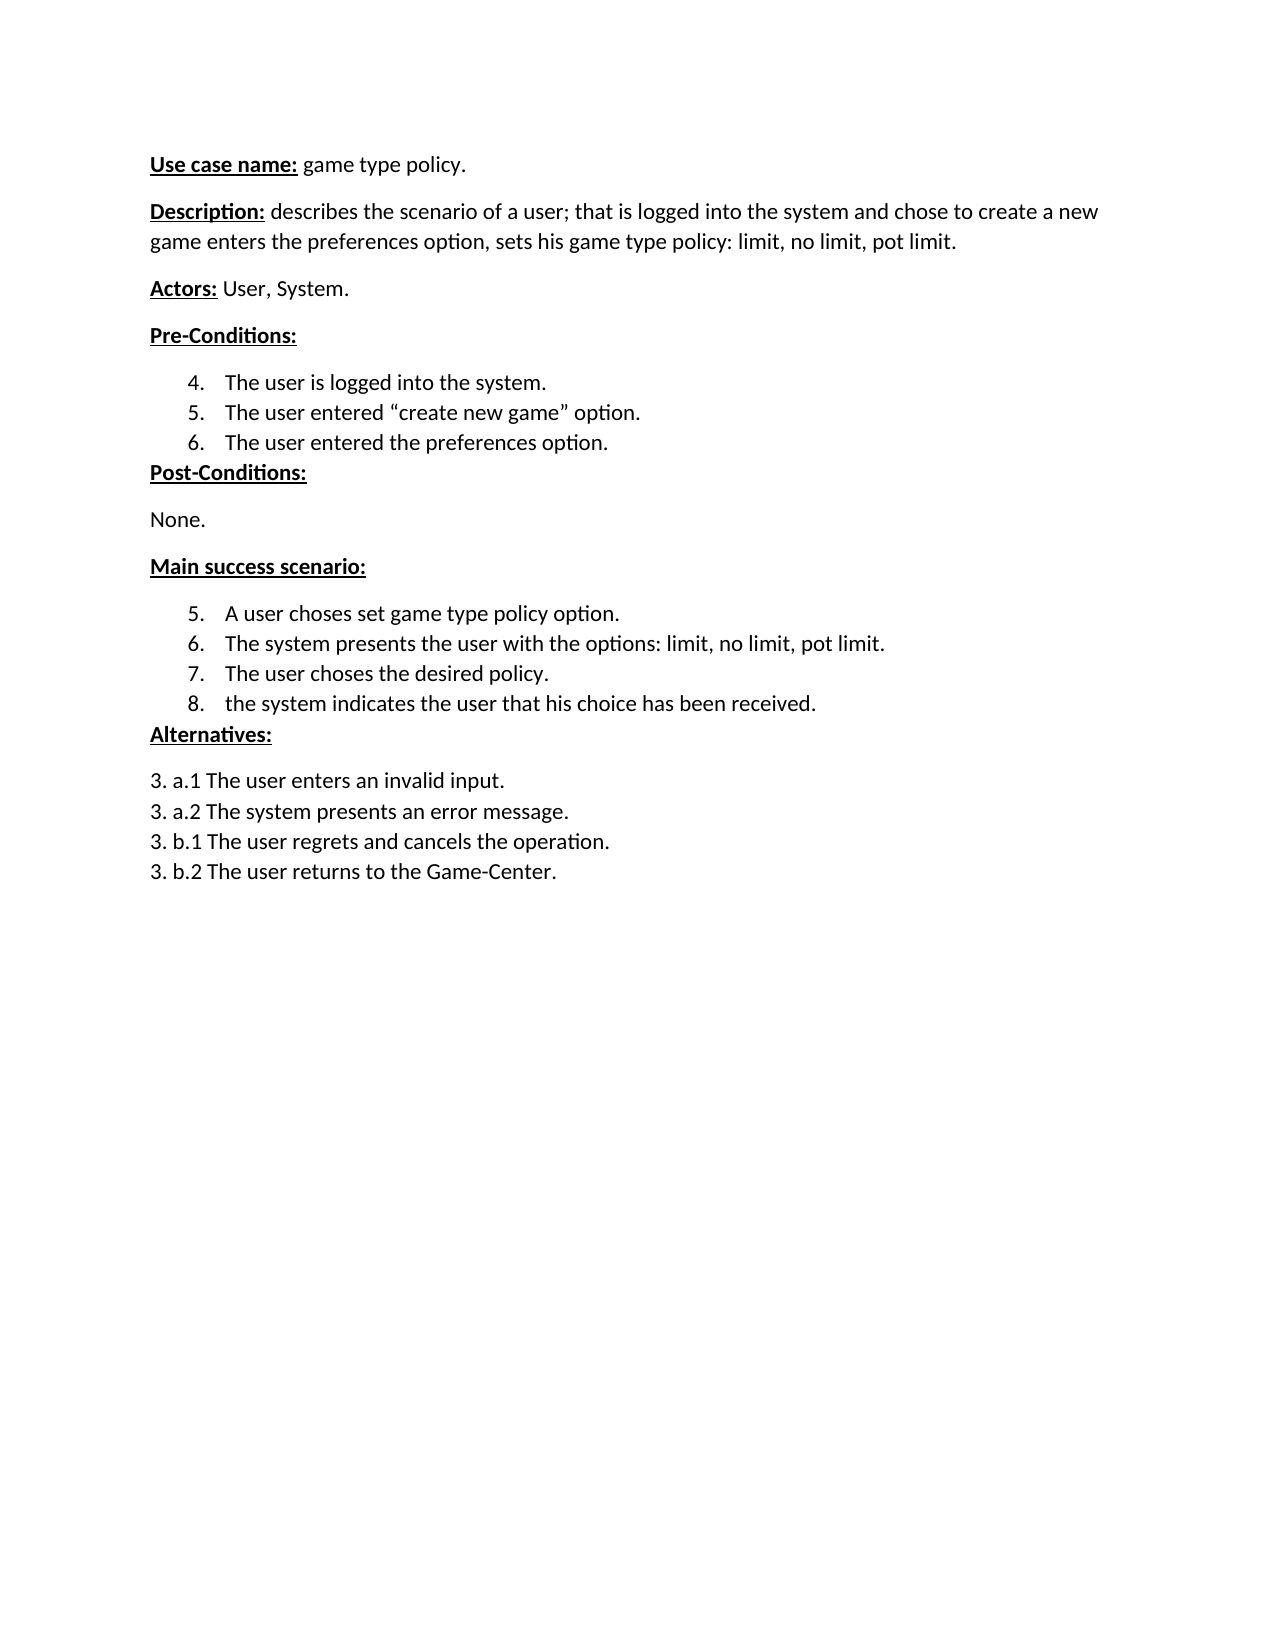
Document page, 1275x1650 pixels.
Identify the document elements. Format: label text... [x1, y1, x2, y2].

text Post-Conditions: [150, 458, 1125, 486]
list The user entered the preferences option. [187, 428, 1125, 456]
list the system indicates the user that his choice has been received. [187, 689, 1125, 718]
text Actors: User, System. [150, 274, 1125, 302]
text Pre-Conditions: [150, 321, 1125, 349]
list The user is logged into the system. [187, 368, 1125, 396]
list The user entered “create new game” option. [187, 398, 1125, 426]
list A user choses set game type policy option. [187, 599, 1125, 627]
text Main success scenario: [150, 552, 1125, 580]
list The system presents the user with the options: limit, no limit, pot limit. [187, 629, 1125, 657]
text Use case name: game type policy. [150, 150, 1125, 178]
text 3. a.1 The user enters an invalid input. 3. a.2 The system presents an error message. 3. b.1 The user regrets and cancels the operation. 3. b.2 The user returns to the Game-Center. [150, 767, 1125, 885]
text Description: describes the scenario of a user; that is logged into the system and chose to create a new game enters the preferences option, sets his game type policy: limit, no limit, pot limit. [150, 197, 1125, 255]
text None. [150, 505, 1125, 533]
list The user choses the desired policy. [187, 659, 1125, 687]
text Alternatives: [150, 720, 1125, 748]
